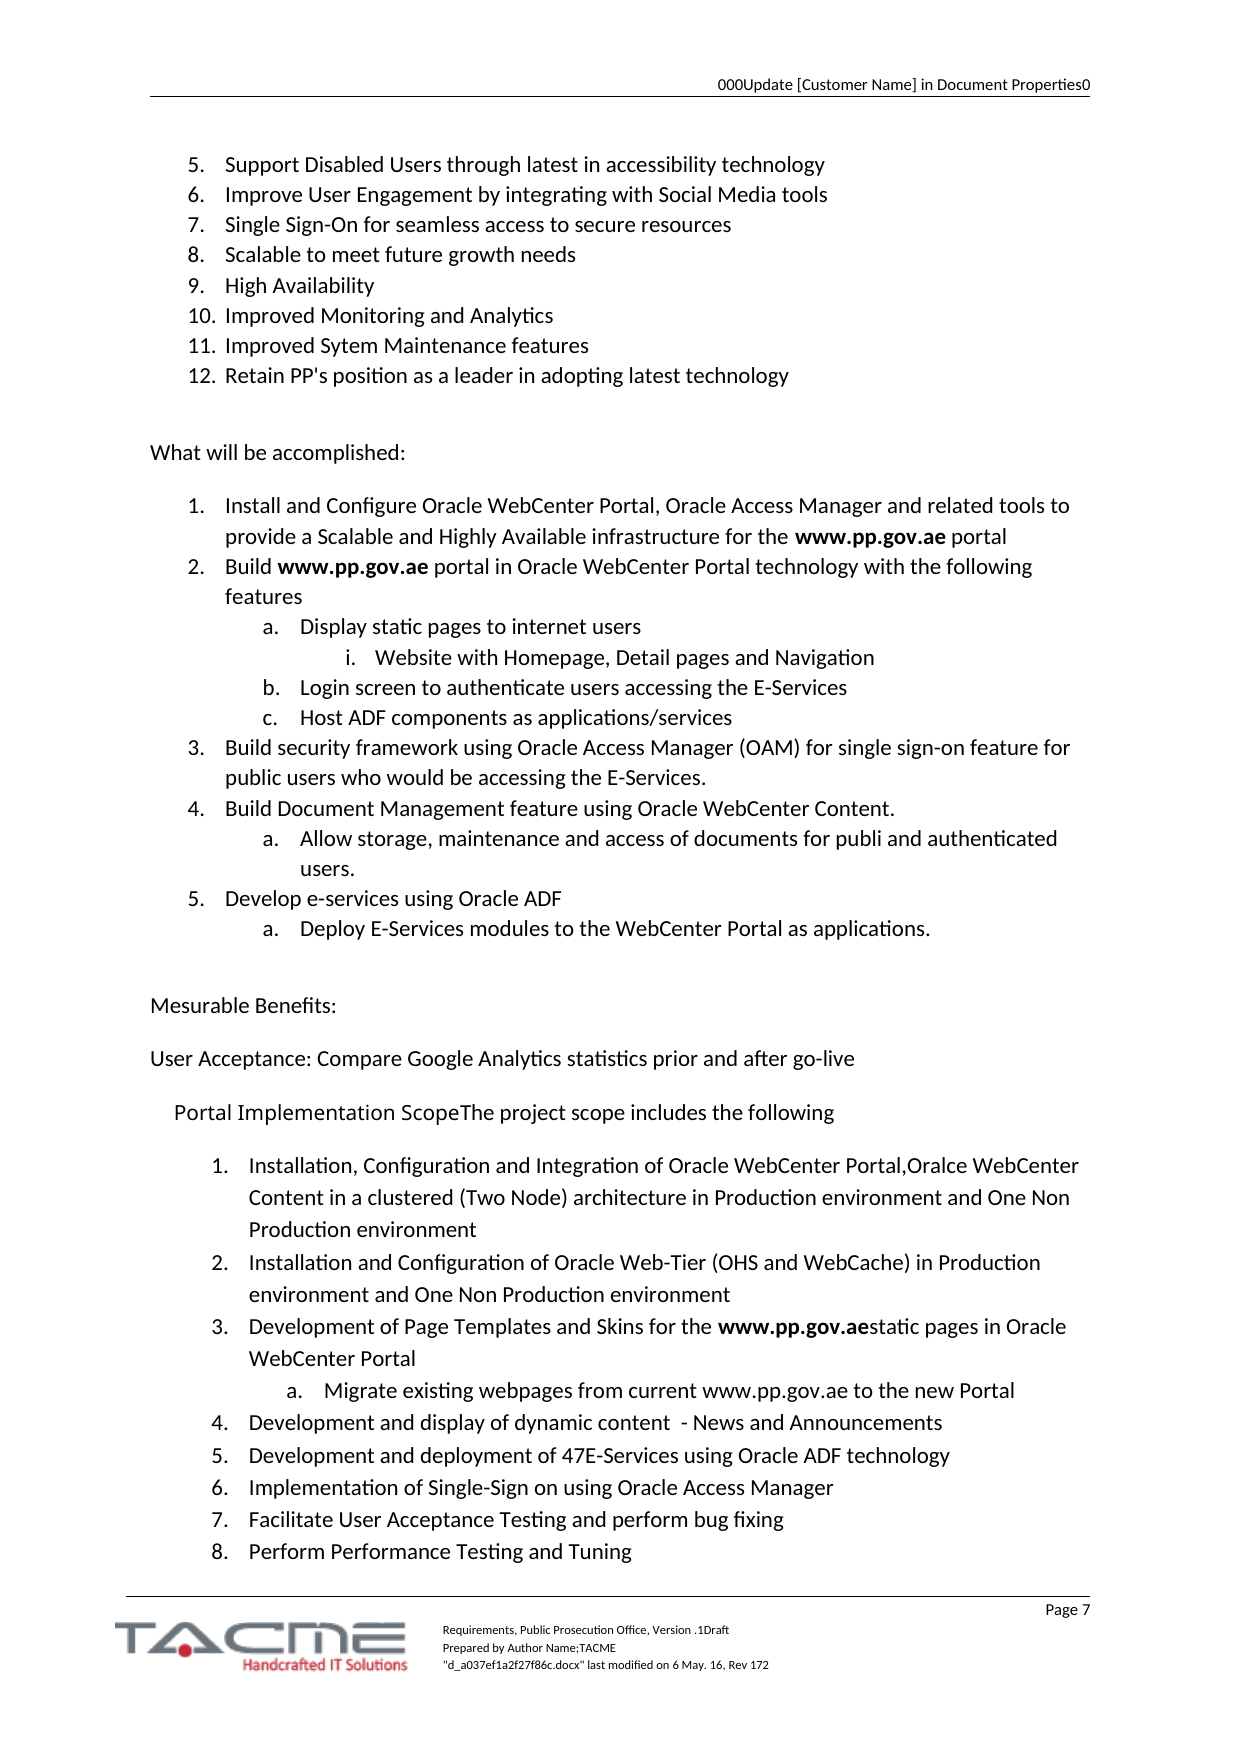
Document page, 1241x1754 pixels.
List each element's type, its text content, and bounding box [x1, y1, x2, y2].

text Mesurable Benefits: [150, 992, 1090, 1019]
list Installation and Configuration of Oracle Web-Tier (OHS and WebCache) in Production environment and One Non Production environment [211, 1248, 1090, 1308]
list Deploy E-Services modules to the WebCenter Portal as applications. [262, 914, 1090, 942]
list Installation, Configuration and Integration of Oracle WebCenter Portal,Oralce WebCenter Content in a clustered (Two Node) architecture in Production environment and One Non Production environment [211, 1151, 1090, 1243]
list Perform Performance Testing and Tuning [211, 1537, 1090, 1565]
list Website with Homepage, Detail pages and Navigation [356, 643, 1090, 671]
text Portal Implementation ScopeThe project scope includes the following [174, 1098, 1090, 1126]
list Develop e-services using Oracle ADF [187, 884, 1090, 912]
list Improve User Engagement by integrating with Social Media tools [187, 180, 1090, 208]
list Build www.pp.gov.ae portal in Oracle WebCenter Portal technology with the following features [187, 552, 1090, 610]
list Allow storage, maintenance and access of documents for publi and authenticated users. [262, 824, 1090, 882]
list Improved Monitoring and Analytics [187, 301, 1090, 329]
list Migrate existing webpages from current www.pp.gov.ae to the new Portal [286, 1376, 1090, 1404]
list Display static pages to internet users [262, 612, 1090, 640]
list Scalable to meet future growth needs [187, 241, 1090, 269]
list Development and display of dynamic content - News and Announcements [211, 1408, 1090, 1437]
list Development and deployment of 47E-Services using Oracle ADF technology [211, 1441, 1090, 1469]
list Development of Page Templates and Skins for the www.pp.gov.aestatic pages in Oracle WebCenter Portal [211, 1312, 1090, 1372]
list Single Sign-On for seamless access to secure resources [187, 210, 1090, 238]
text What will be accomplished: [150, 438, 1090, 467]
list Host ADF components as applications/services [262, 703, 1090, 731]
list Retain PP's position as a leader in adopting latest technology [187, 361, 1090, 389]
list Implementation of Single-Sign on using Oracle Access Manager [211, 1473, 1090, 1501]
text User Acceptance: Compare Google Analytics statistics prior and after go-live [150, 1044, 1090, 1073]
list Build security framework using Oracle Access Manager (OAM) for single sign-on feature for public users who would be accessing the E-Services. [187, 733, 1090, 791]
list High Availability [187, 271, 1090, 299]
picture [115, 1622, 408, 1672]
list Facilitate User Acceptance Testing and perform bug fixing [211, 1505, 1090, 1533]
list Install and Configure Oracle WebCenter Portal, Oracle Access Manager and related tools to provide a Scalable and Highly Available infrastructure for the www.pp.gov.ae portal [187, 492, 1090, 550]
list Support Disabled Users through latest in accessibility technology [187, 150, 1090, 178]
list Improved Sytem Maintenance features [187, 331, 1090, 359]
list Build Document Management feature using Oracle WebCenter Content. [187, 794, 1090, 822]
list Login screen to authenticate users accessing the E-Services [262, 673, 1090, 701]
